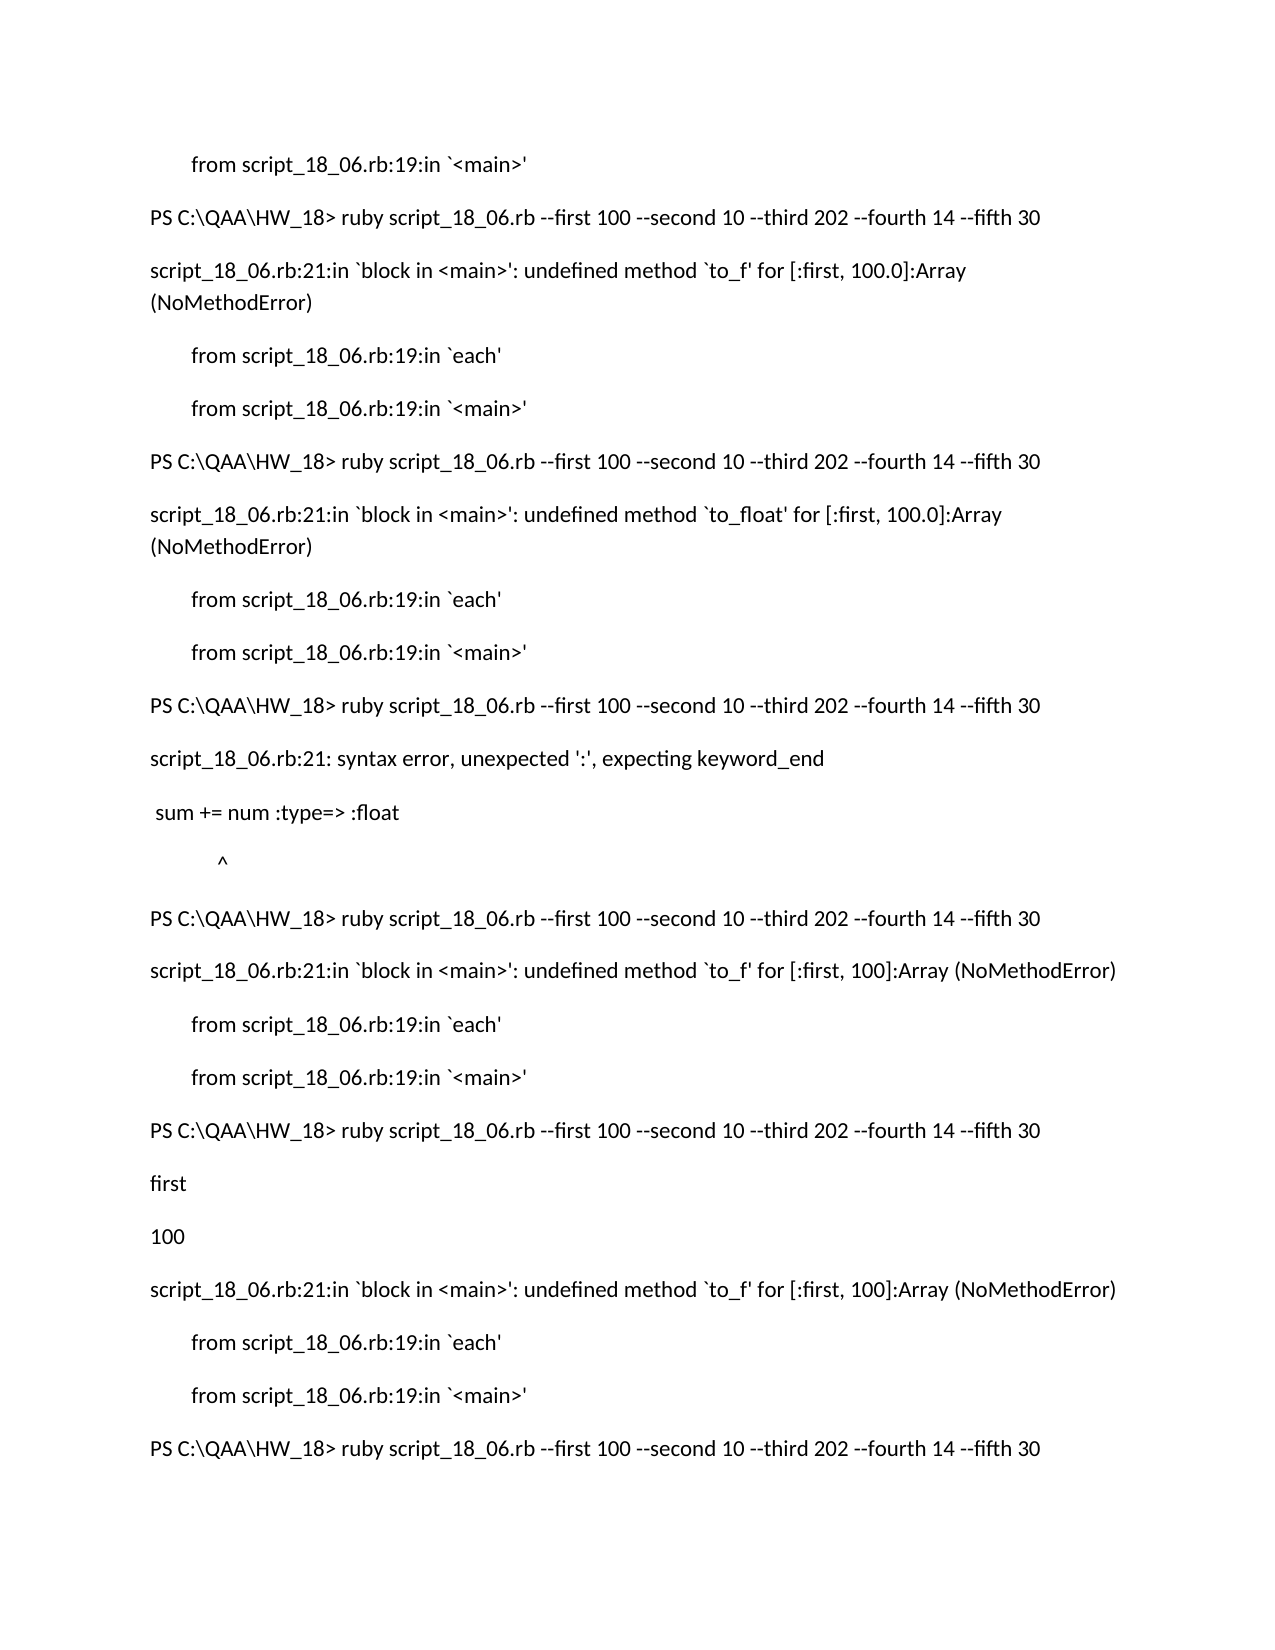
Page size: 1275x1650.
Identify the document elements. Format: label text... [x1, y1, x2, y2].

text PS C:\QAA\HW_18> ruby script_18_06.rb --first 100 --second 10 --third 202 --fourth 14 --fifth 30 [150, 1116, 1125, 1144]
text from script_18_06.rb:19:in `each' [150, 586, 1125, 613]
text PS C:\QAA\HW_18> ruby script_18_06.rb --first 100 --second 10 --third 202 --fourth 14 --fifth 30 [150, 904, 1125, 932]
text ^ [150, 851, 1125, 879]
text from script_18_06.rb:19:in `each' [150, 341, 1125, 369]
text PS C:\QAA\HW_18> ruby script_18_06.rb --first 100 --second 10 --third 202 --fourth 14 --fifth 30 [150, 692, 1125, 719]
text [150, 1434, 1125, 1462]
text from script_18_06.rb:19:in `each' [150, 1328, 1125, 1356]
text script_18_06.rb:21:in `block in <main>': undefined method `to_f' for [:first, 100.0]:Array (NoMethodError) [150, 256, 1125, 316]
text PS C:\QAA\HW_18> ruby script_18_06.rb --first 100 --second 10 --third 202 --fourth 14 --fifth 30 [150, 447, 1125, 475]
text sum += num :type=> :float [150, 798, 1125, 826]
text script_18_06.rb:21:in `block in <main>': undefined method `to_f' for [:first, 100]:Array (NoMethodError) [150, 1275, 1125, 1303]
text from script_18_06.rb:19:in `<main>' [150, 638, 1125, 667]
text script_18_06.rb:21: syntax error, unexpected ':', expecting keyword_end [150, 744, 1125, 773]
text script_18_06.rb:21:in `block in <main>': undefined method `to_float' for [:first, 100.0]:Array (NoMethodError) [150, 500, 1125, 561]
text from script_18_06.rb:19:in `<main>' [150, 1063, 1125, 1091]
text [150, 203, 1125, 231]
text 100 [150, 1222, 1125, 1250]
text from script_18_06.rb:19:in `<main>' [150, 1381, 1125, 1409]
text script_18_06.rb:21:in `block in <main>': undefined method `to_f' for [:first, 100]:Array (NoMethodError) [150, 957, 1125, 985]
text first [150, 1169, 1125, 1197]
text from script_18_06.rb:19:in `<main>' [150, 394, 1125, 422]
text from script_18_06.rb:19:in `each' [150, 1010, 1125, 1038]
text from script_18_06.rb:19:in `<main>' [150, 150, 1125, 178]
